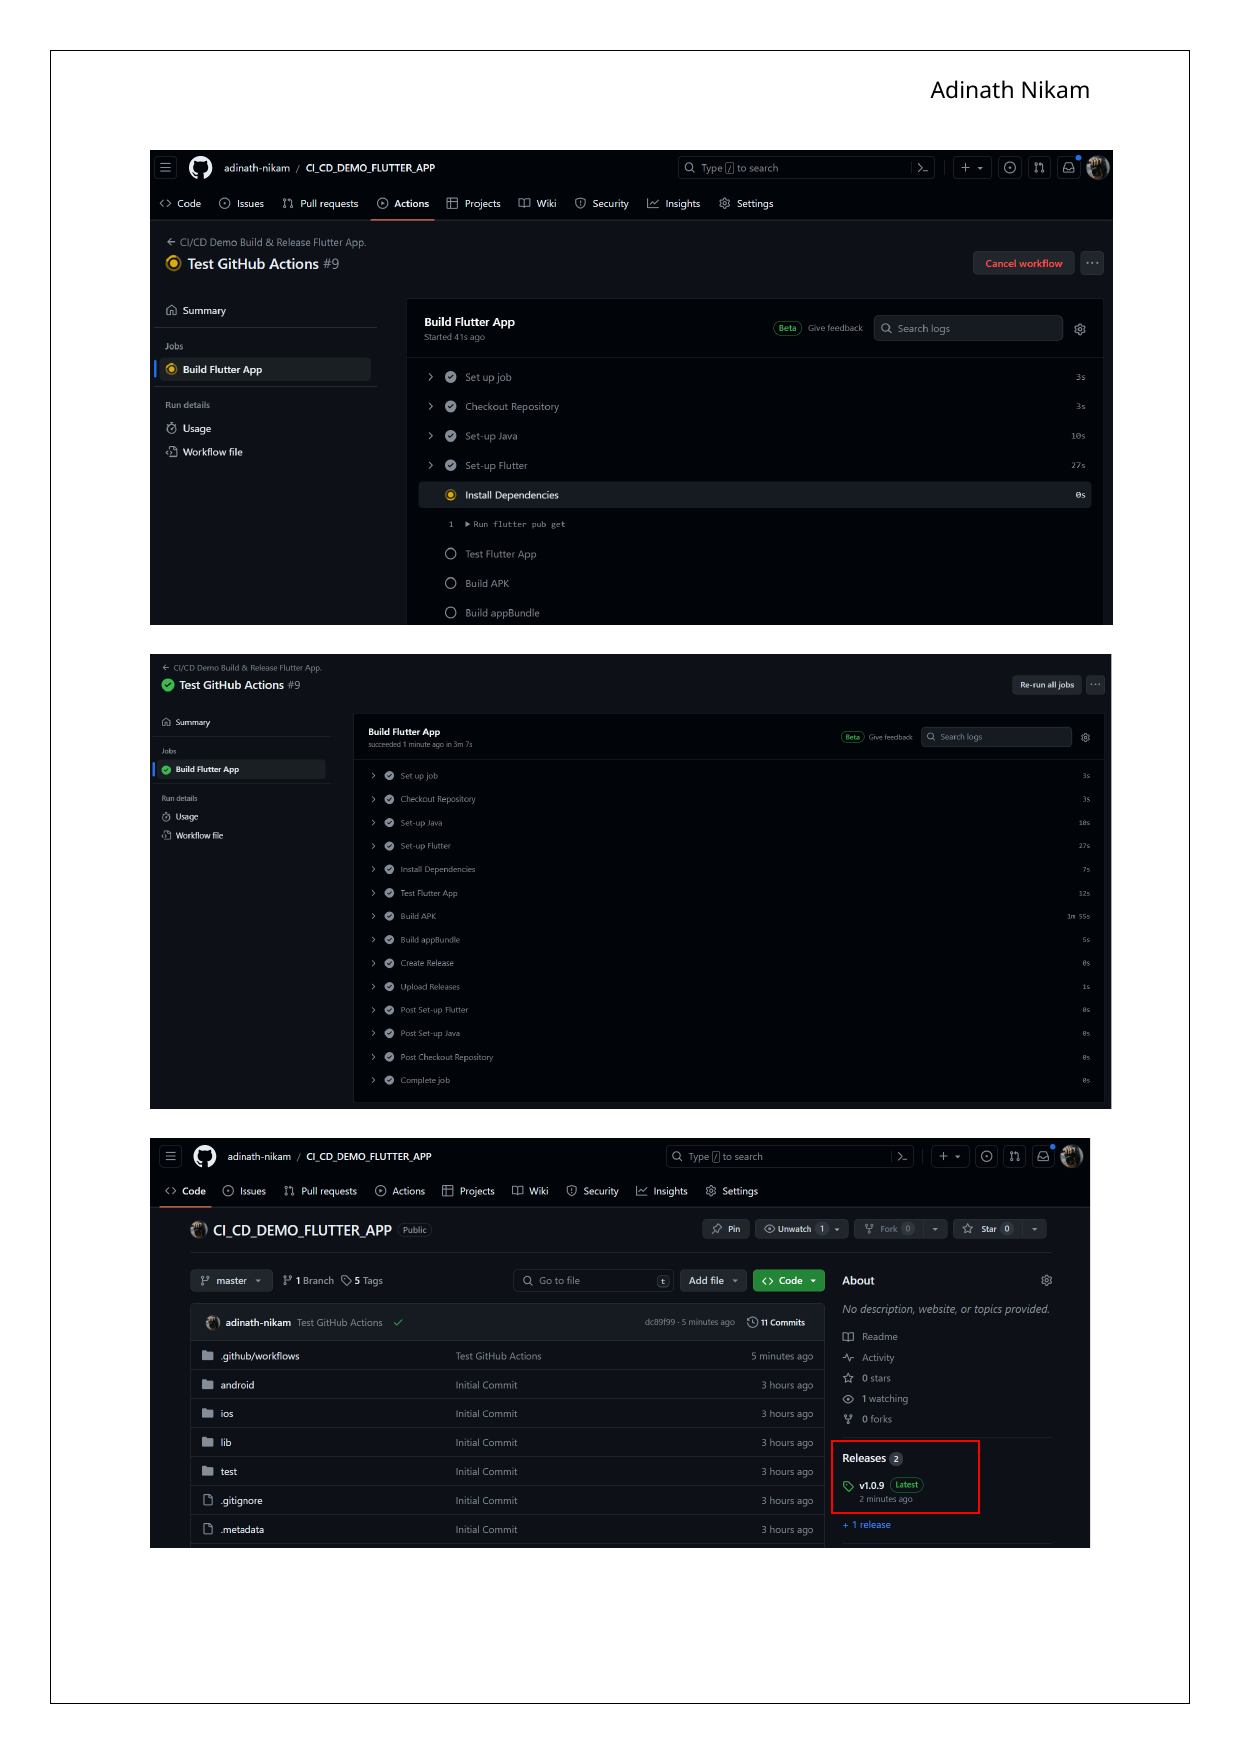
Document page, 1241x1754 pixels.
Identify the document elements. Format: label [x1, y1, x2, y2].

picture [150, 1138, 1091, 1548]
picture [150, 654, 1112, 1109]
picture [150, 150, 1113, 625]
